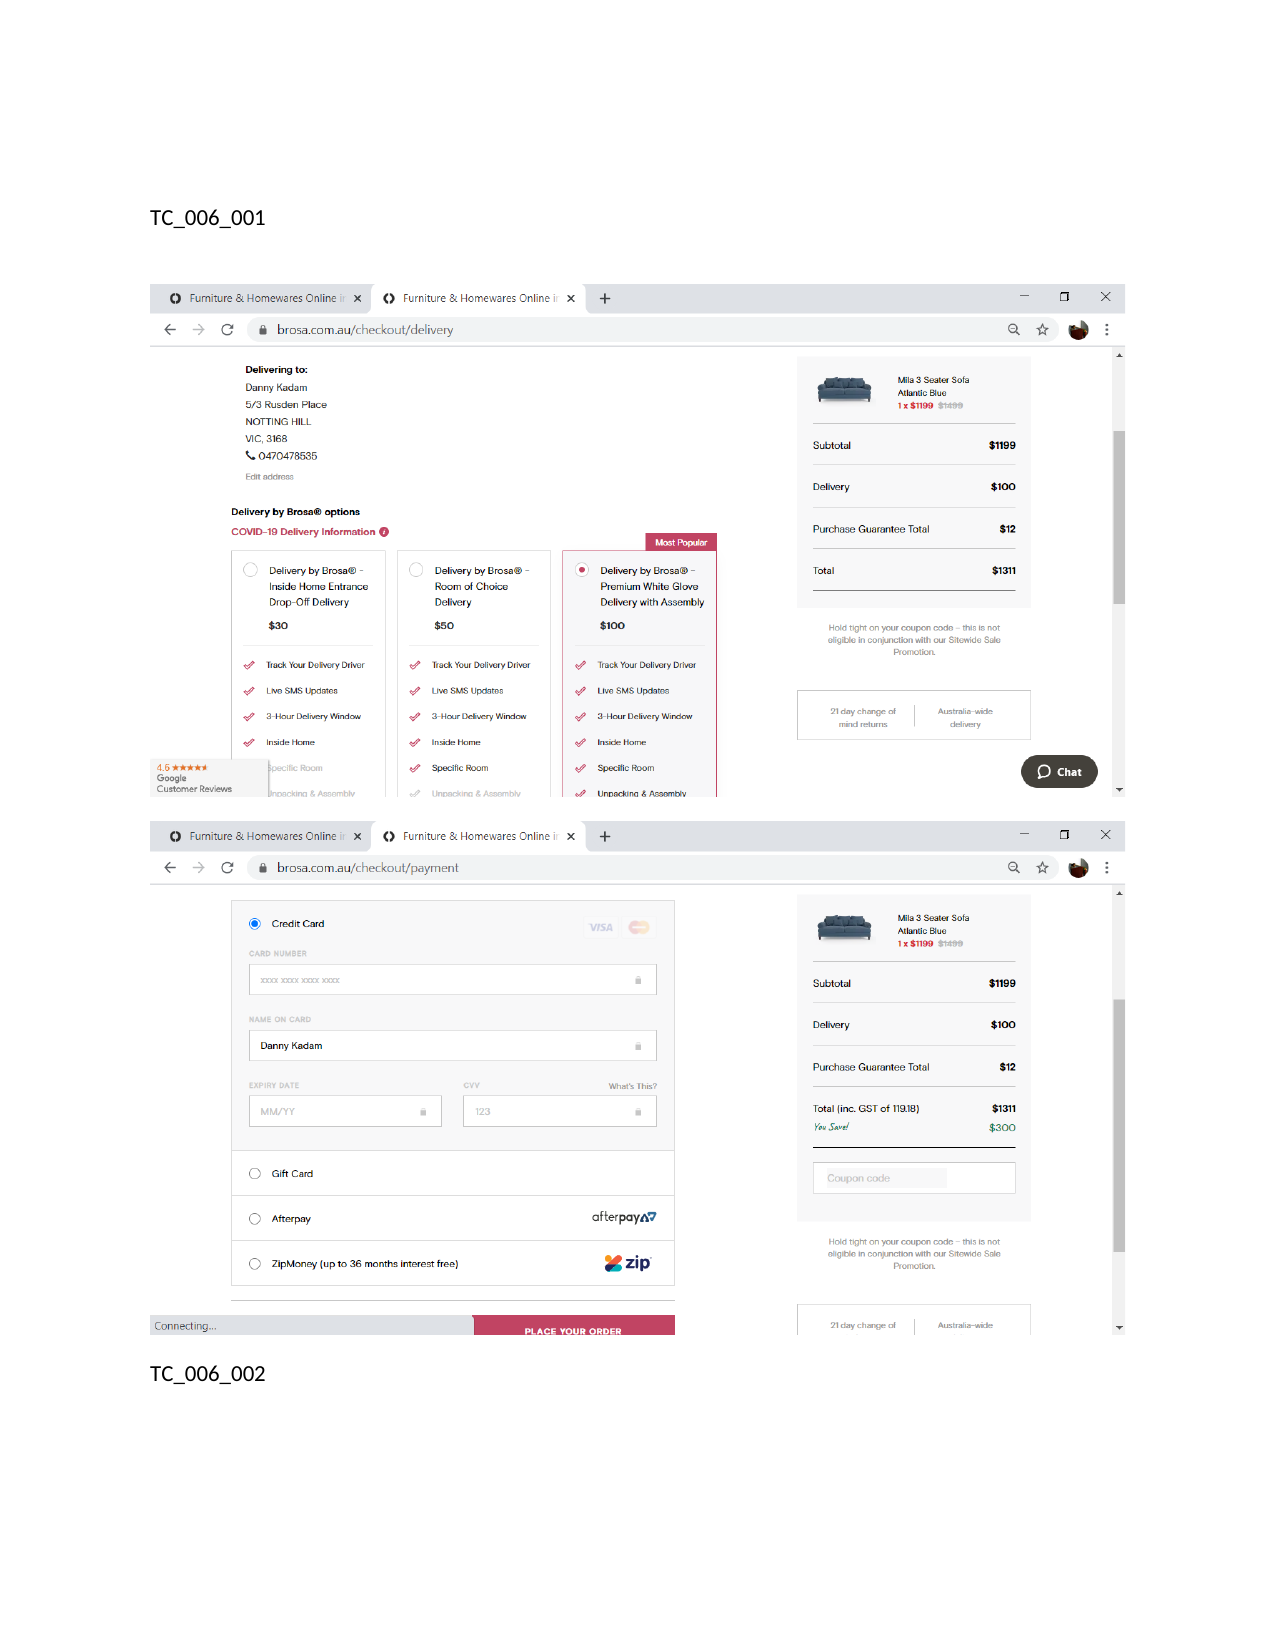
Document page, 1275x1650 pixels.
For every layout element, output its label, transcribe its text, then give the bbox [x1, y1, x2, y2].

text TC_006_001 [150, 203, 1125, 231]
picture [150, 284, 1125, 797]
picture [150, 821, 1125, 1335]
text TC_006_002 [150, 1359, 1125, 1387]
